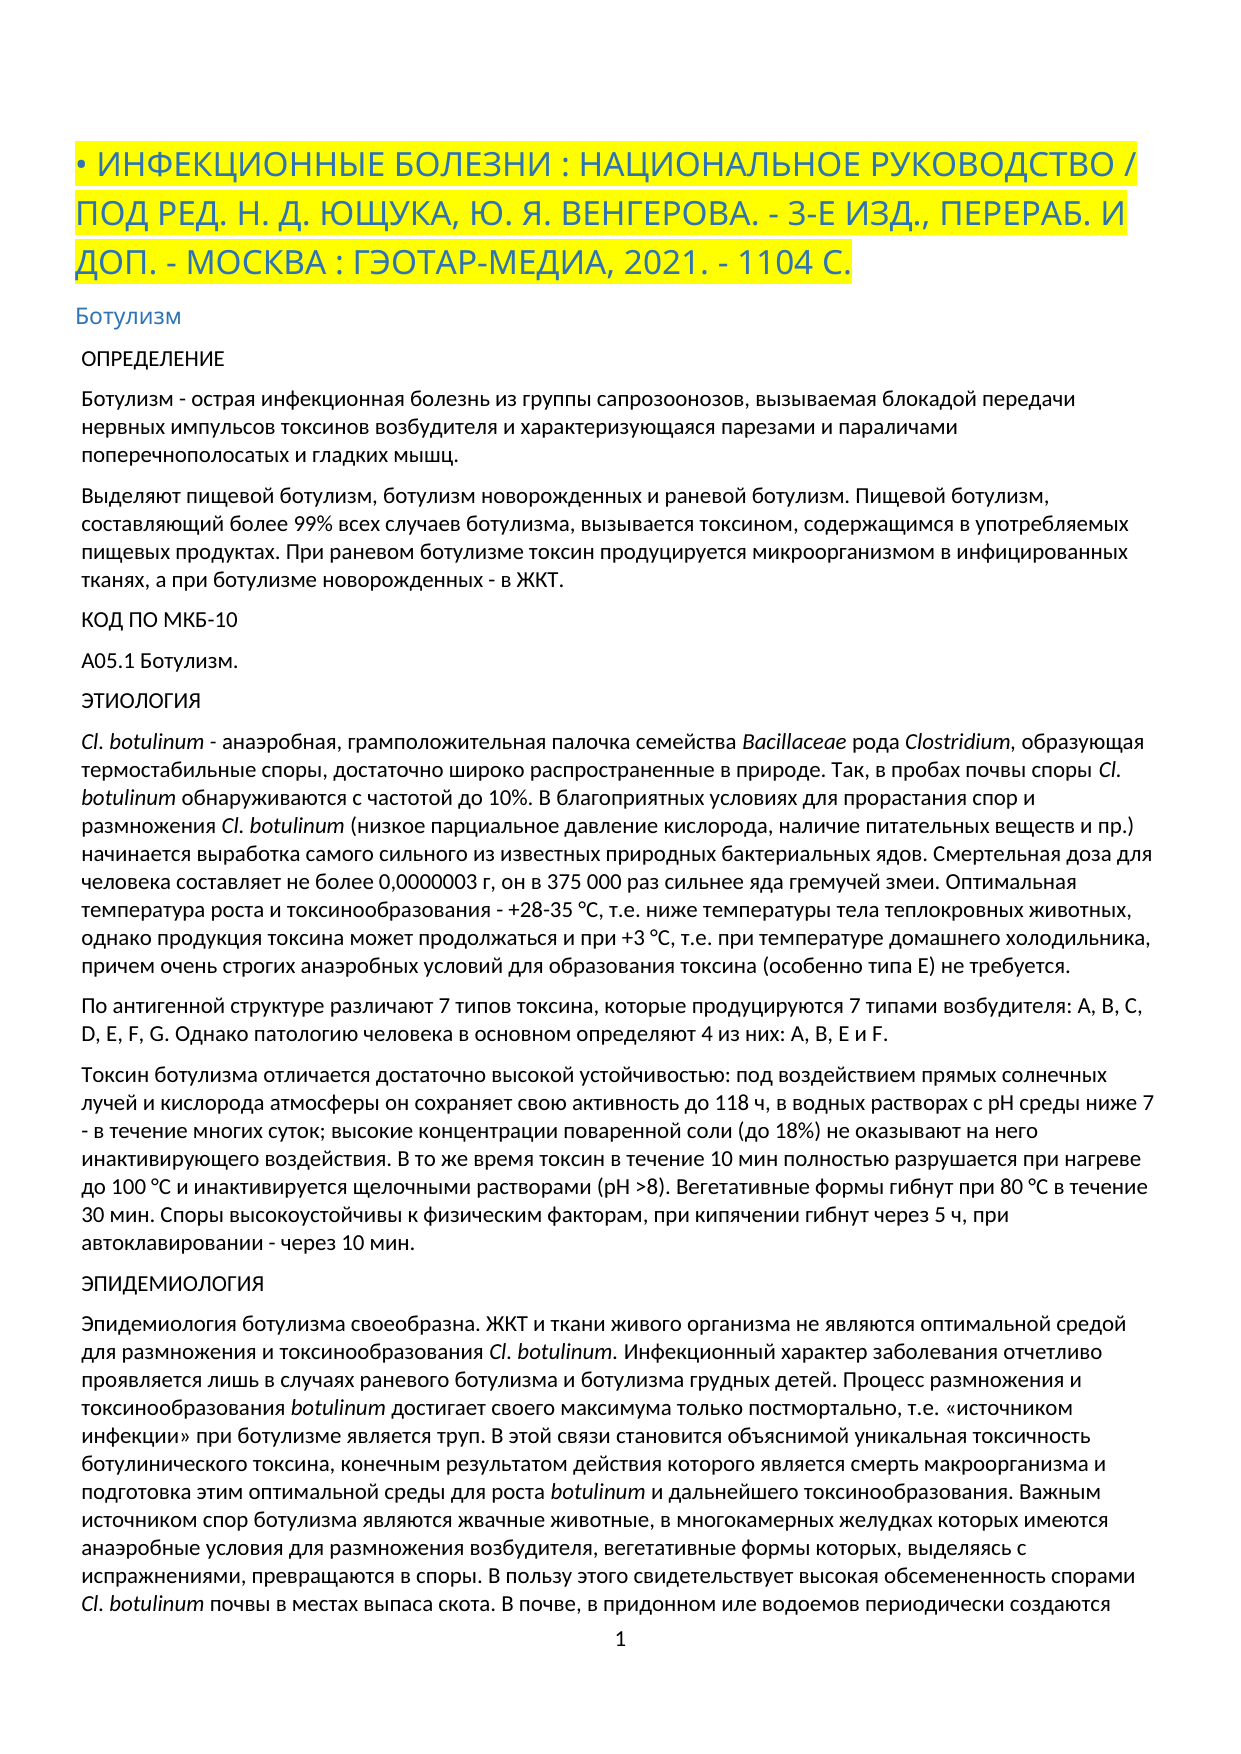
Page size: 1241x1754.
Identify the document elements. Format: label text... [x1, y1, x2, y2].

text ОПРЕДЕЛЕНИЕ [81, 344, 1159, 372]
text Выделяют пищевой ботулизм, ботулизм новорожденных и раневой ботулизм. Пищевой ботулизм, составляющий более 99% всех случаев ботулизма, вызывается токсином, содержащимся в употребляемых пищевых продуктах. При раневом ботулизме токсин продуцируется микроорганизмом в инфицированных тканях, а при ботулизме новорожденных - в ЖКТ. [81, 481, 1159, 593]
subtitle • ИНФЕКЦИОННЫЕ БОЛЕЗНИ : НАЦИОНАЛЬНОЕ РУКОВОДСТВО / ПОД РЕД. Н. Д. ЮЩУКА, Ю. Я. ВЕНГЕРОВА. - 3-Е ИЗД., ПЕРЕРАБ. И ДОП. - МОСКВА : ГЭОТАР-МЕДИА, 2021. - 1104 С. [75, 141, 1165, 284]
text Токсин ботулизма отличается достаточно высокой устойчивостью: под воздействием прямых солнечных лучей и кислорода атмосферы он сохраняет свою активность до 118 ч, в водных растворах с рН среды ниже 7 - в течение многих суток; высокие концентрации поваренной соли (до 18%) не оказывают на него инактивирующего воздействия. В то же время токсин в течение 10 мин полностью разрушается при нагреве до 100 °С и инактивируется щелочными растворами (рН >8). Вегетативные формы гибнут при 80 °С в течение 30 мин. Споры высокоустойчивы к физическим факторам, при кипячении гибнут через 5 ч, при автоклавировании - через 10 мин. [81, 1060, 1159, 1256]
text ЭТИОЛОГИЯ [81, 686, 1159, 714]
subtitle Ботулизм [75, 300, 1165, 331]
text По антигенной структуре различают 7 типов токсина, которые продуцируются 7 типами возбудителя: А, В, С, D, Е, F, G. Однако патологию человека в основном определяют 4 из них: А, В, Е и F. [81, 992, 1159, 1048]
text Ботулизм - острая инфекционная болезнь из группы сапрозоонозов, вызываемая блокадой передачи нервных импульсов токсинов возбудителя и характеризующаяся парезами и параличами поперечнополосатых и гладких мышц. [81, 384, 1159, 468]
text А05.1 Ботулизм. [81, 646, 1159, 674]
text КОД ПО МКБ-10 [81, 605, 1159, 633]
text Cl. botulinum - анаэробная, грамположительная палочка семейства Bacillaceae рода Clostridium, образующая термостабильные споры, достаточно широко распространенные в природе. Так, в пробах почвы споры Cl. botulinum обнаруживаются с частотой до 10%. В благоприятных условиях для прорастания спор и размножения Cl. botulinum (низкое парциальное давление кислорода, наличие питательных веществ и пр.) начинается выработка самого сильного из известных природных бактериальных ядов. Смертельная доза для человека составляет не более 0,0000003 г, он в 375 000 раз сильнее яда гремучей змеи. Оптимальная температура роста и токсинообразования - +28-35 °С, т.е. ниже температуры тела теплокровных животных, однако продукция токсина может продолжаться и при +3 °С, т.е. при температуре домашнего холодильника, причем очень строгих анаэробных условий для образования токсина (особенно типа Е) не требуется. [81, 727, 1159, 979]
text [81, 1309, 1159, 1617]
text ЭПИДЕМИОЛОГИЯ [81, 1269, 1159, 1297]
